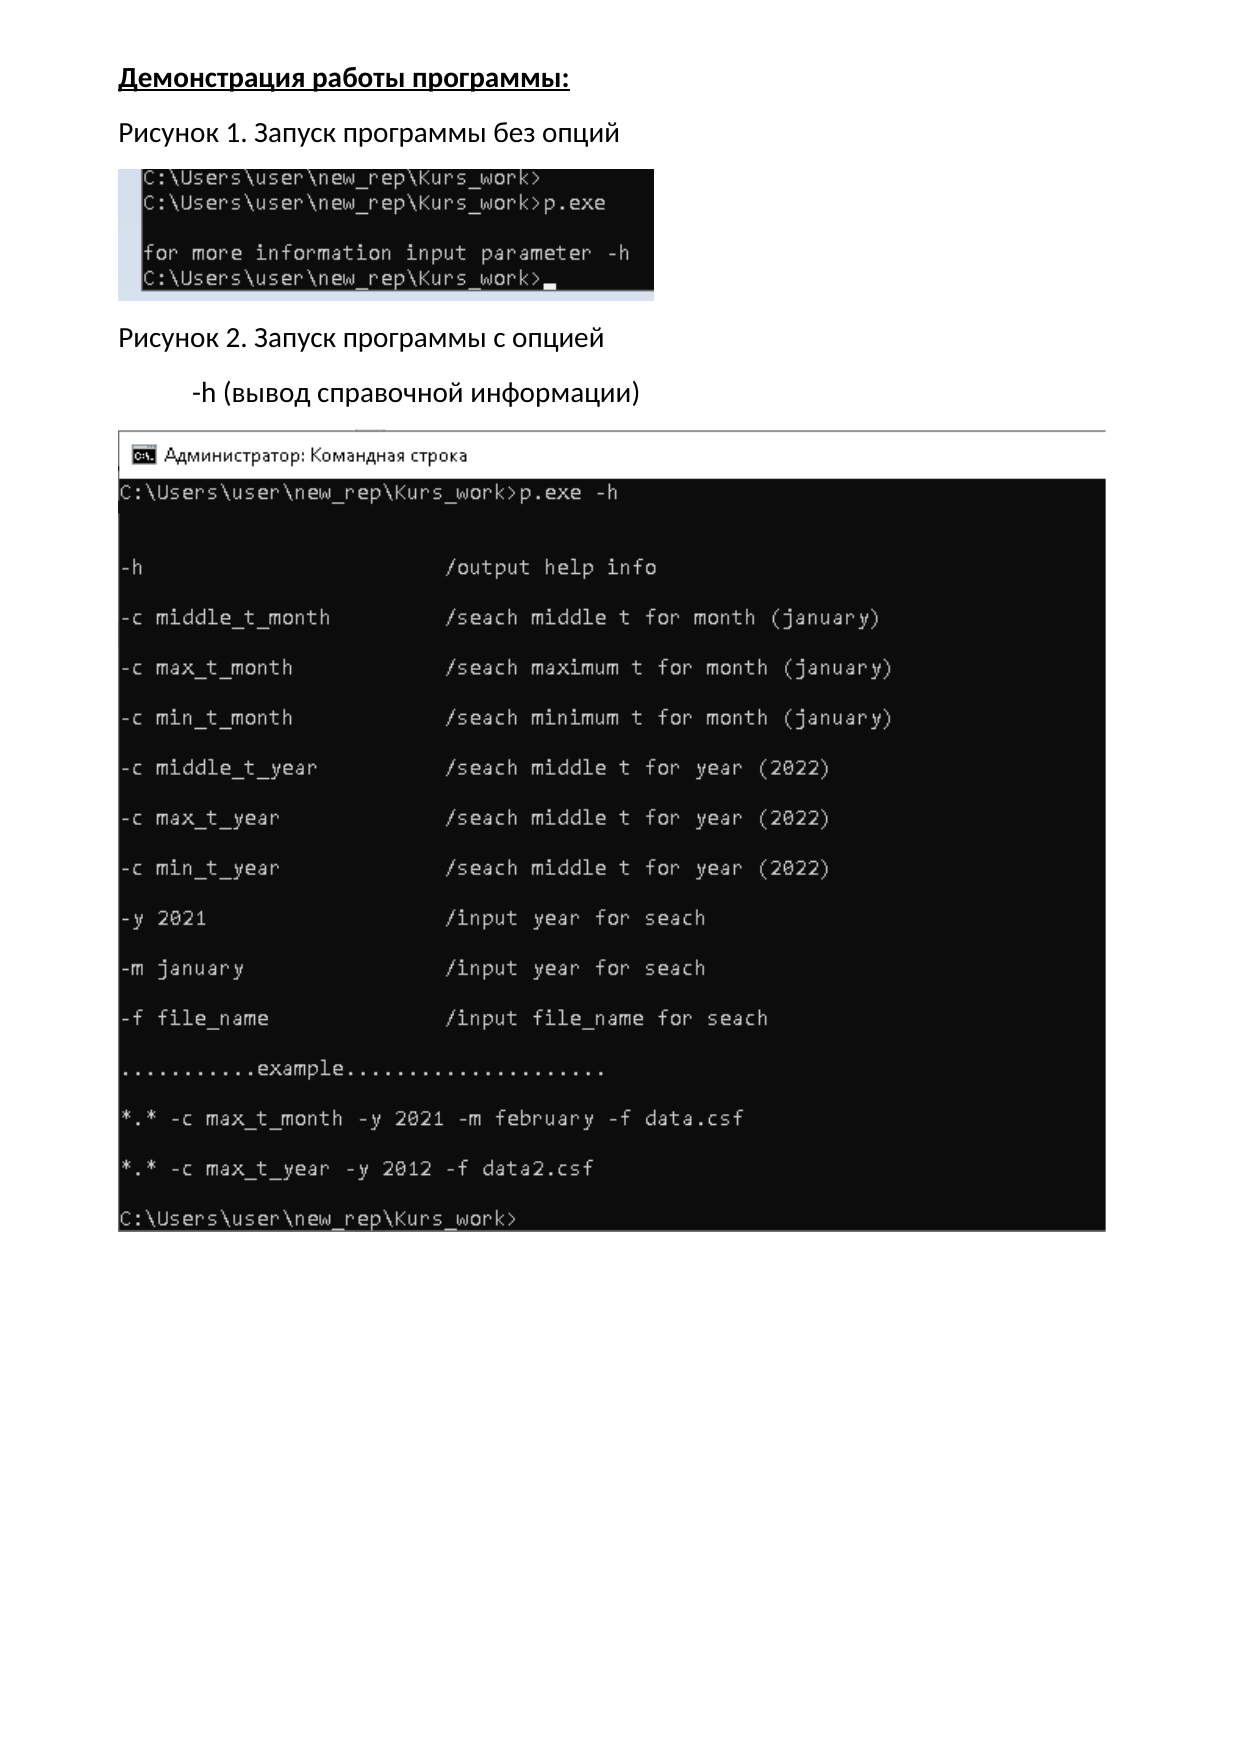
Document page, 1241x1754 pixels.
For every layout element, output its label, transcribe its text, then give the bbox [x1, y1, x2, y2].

picture [118, 429, 1106, 1232]
text Демонстрация работы программы: [118, 59, 1181, 95]
text -h (вывод справочной информации) [118, 374, 1181, 410]
text Рисунок 1. Запуск программы без опций [118, 114, 1181, 150]
picture [118, 169, 654, 301]
text Рисунок 2. Запуск программы с опцией [118, 319, 1181, 355]
